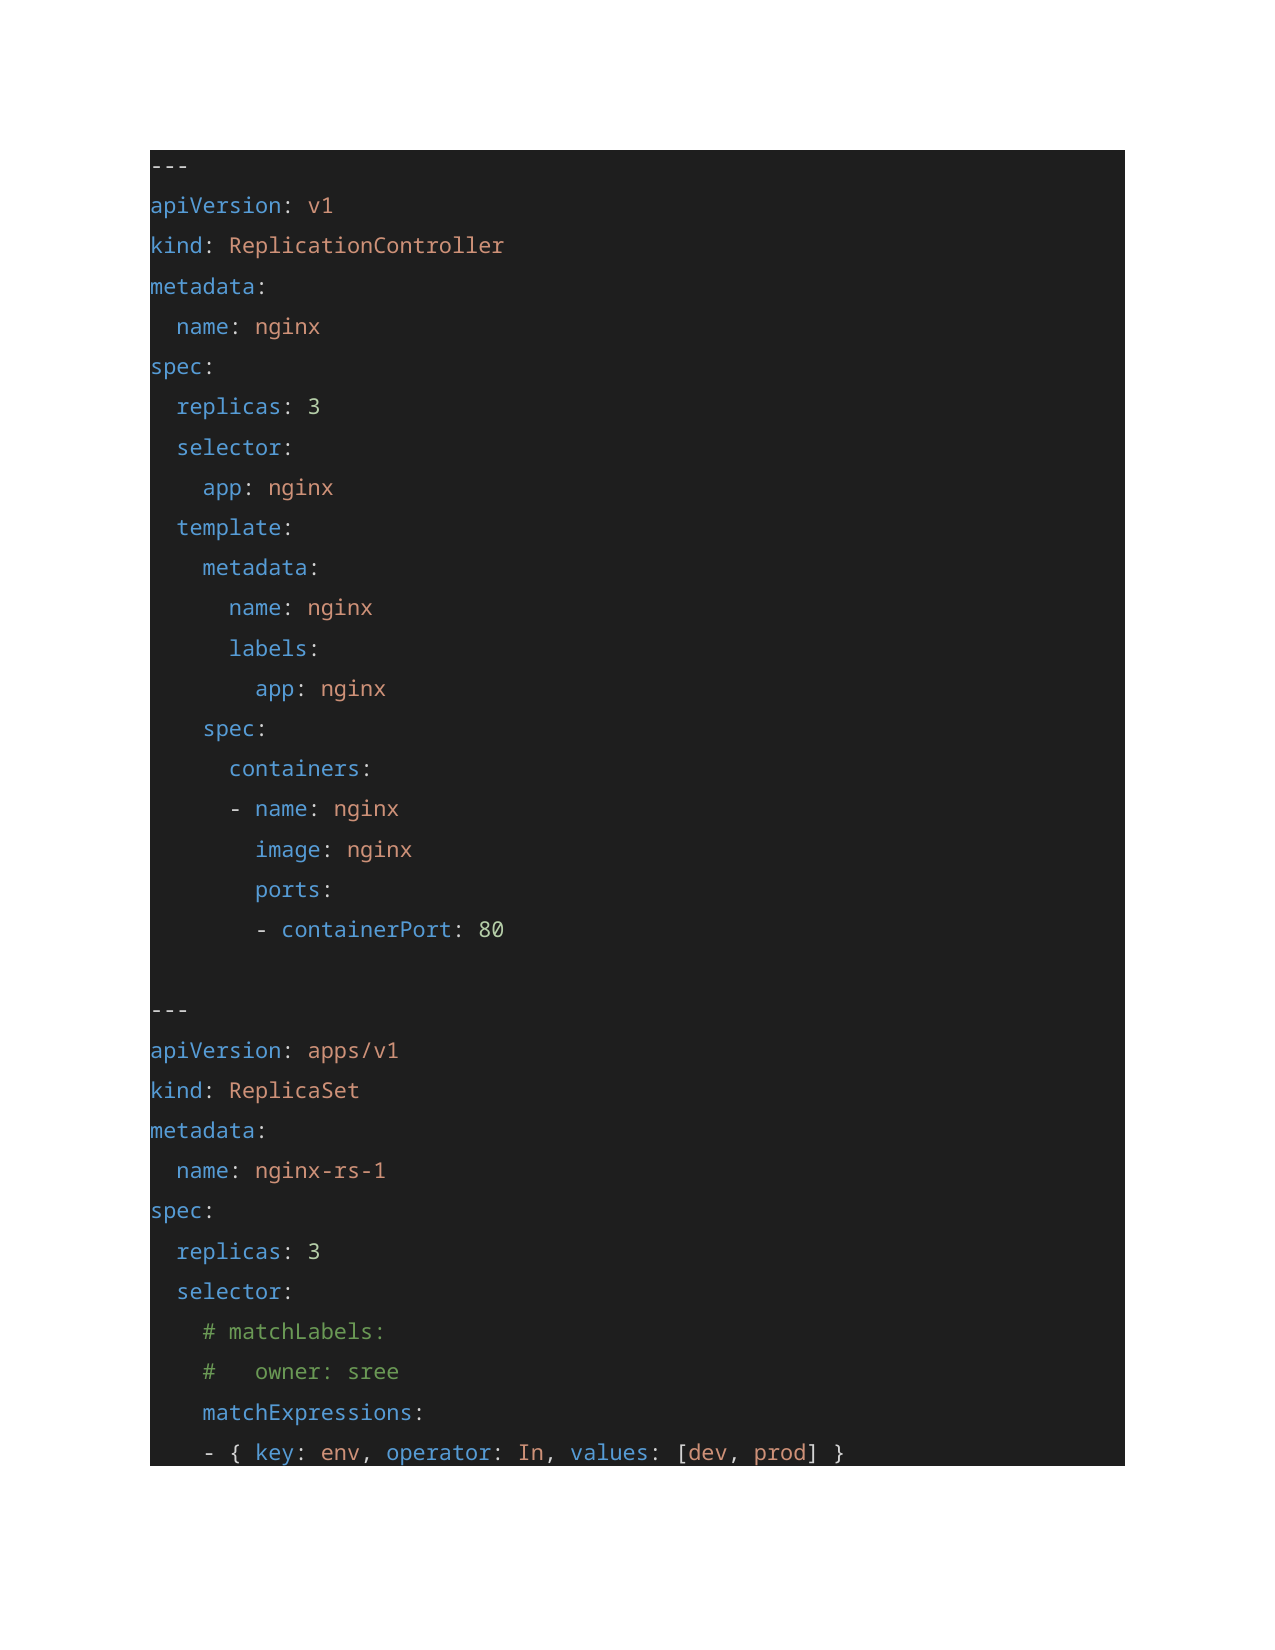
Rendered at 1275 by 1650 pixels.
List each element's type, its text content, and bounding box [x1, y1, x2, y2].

text spec: [150, 713, 1125, 743]
text replicas: 3 [150, 1236, 1125, 1265]
text ports: [150, 874, 1125, 903]
text app: nginx [150, 472, 1125, 501]
text name: nginx [150, 311, 1125, 341]
text apiVersion: apps/v1 [150, 1034, 1125, 1064]
text spec: [150, 351, 1125, 381]
text --- [150, 994, 1125, 1024]
text # owner: sree [150, 1356, 1125, 1386]
text metadata: [150, 271, 1125, 300]
text apiVersion: v1 [150, 190, 1125, 220]
text image: nginx [150, 833, 1125, 863]
text - { key: env, operator: In, values: [dev, prod] } [150, 1437, 1125, 1466]
text metadata: [150, 552, 1125, 582]
text containers: [150, 753, 1125, 783]
text labels: [150, 632, 1125, 662]
text spec: [150, 1195, 1125, 1225]
text template: [150, 512, 1125, 542]
text selector: [150, 1276, 1125, 1306]
text # matchLabels: [150, 1316, 1125, 1346]
text kind: ReplicationController [150, 230, 1125, 260]
text selector: [150, 431, 1125, 461]
text - containerPort: 80 [150, 914, 1125, 944]
text replicas: 3 [150, 391, 1125, 421]
text metadata: [150, 1115, 1125, 1145]
text matchExpressions: [150, 1396, 1125, 1426]
text app: nginx [150, 673, 1125, 702]
text name: nginx [150, 592, 1125, 622]
text - name: nginx [150, 793, 1125, 823]
text --- [150, 150, 1125, 180]
text kind: ReplicaSet [150, 1075, 1125, 1104]
text name: nginx-rs-1 [150, 1155, 1125, 1185]
